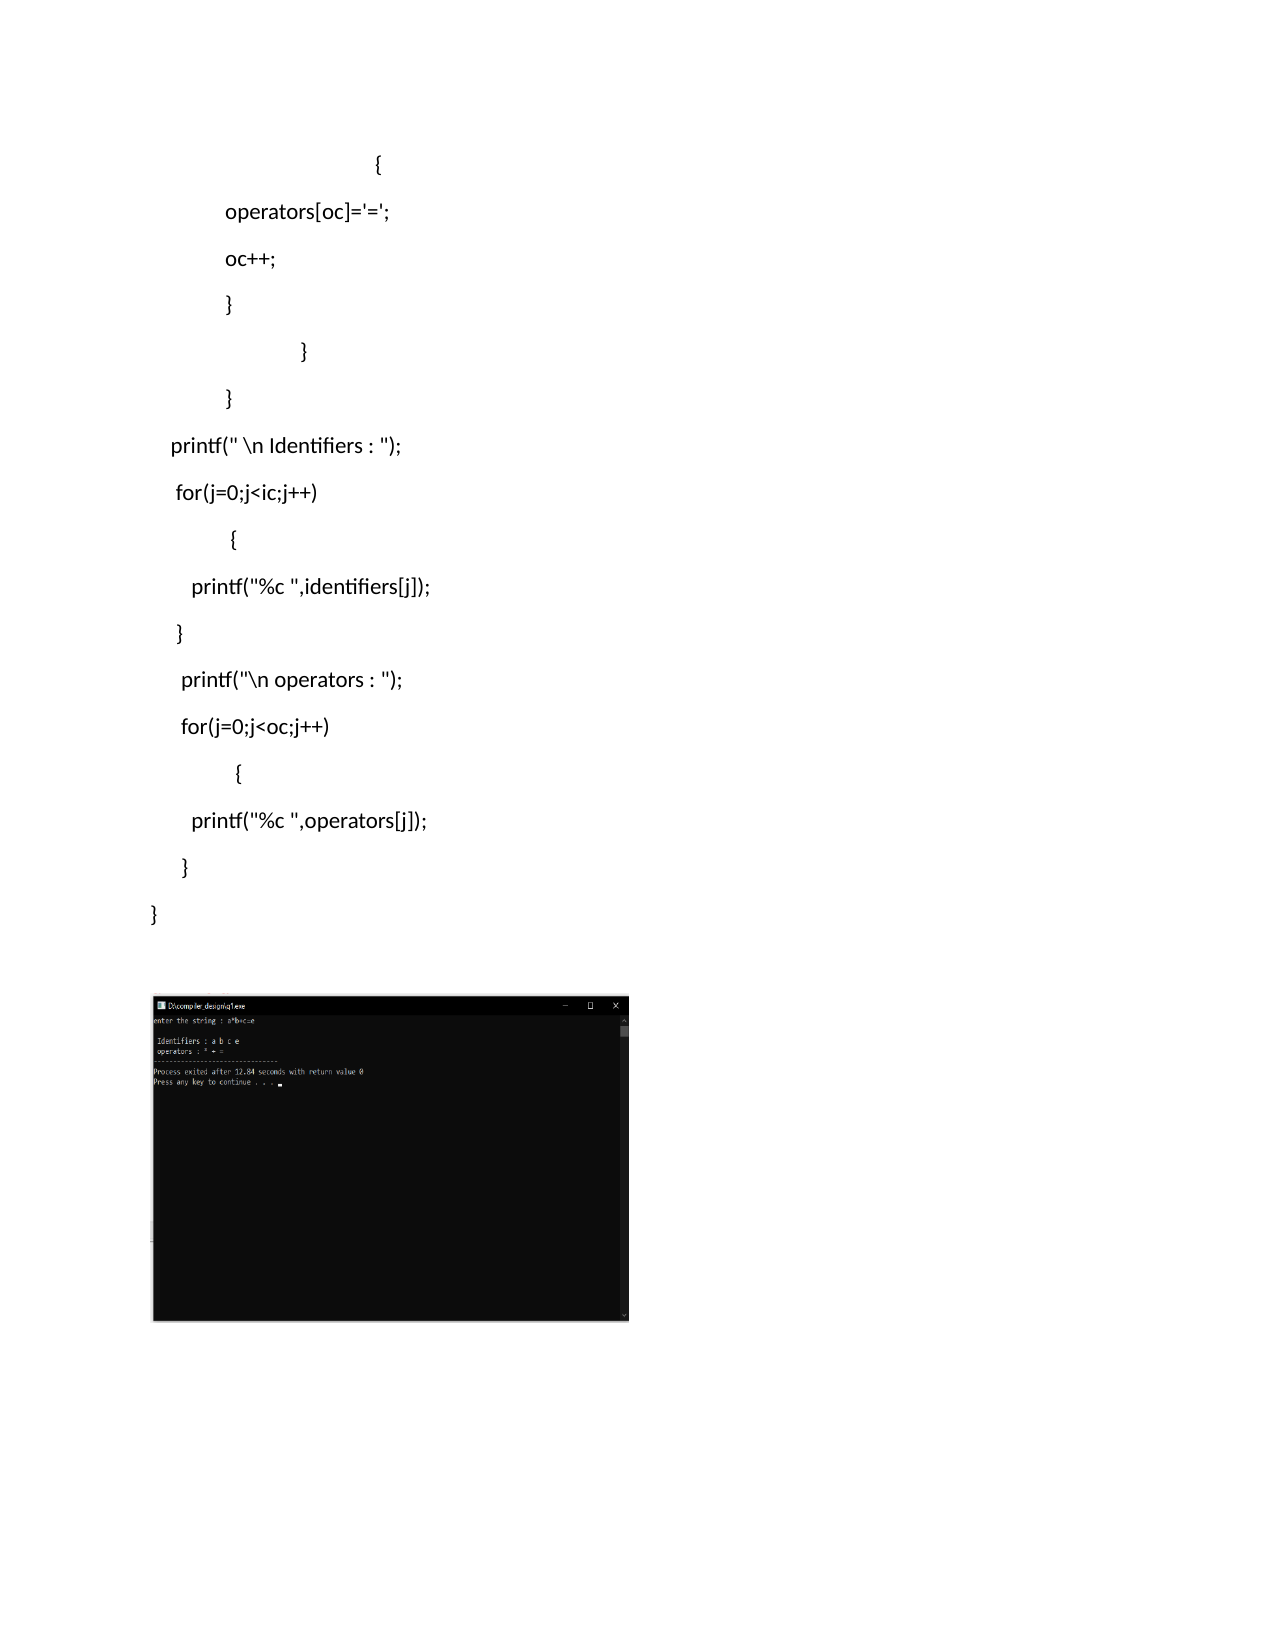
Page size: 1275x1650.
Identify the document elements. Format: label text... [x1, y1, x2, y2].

text } [150, 337, 1125, 366]
text printf("%c ",operators[j]); [150, 806, 1125, 834]
text for(j=0;j<ic;j++) [150, 478, 1125, 506]
picture [150, 993, 629, 1323]
text { [150, 759, 1125, 787]
text operators[oc]='='; [150, 197, 1125, 225]
text printf(" \n Identifiers : "); [150, 431, 1125, 459]
text oc++; [150, 244, 1125, 272]
text } [150, 384, 1125, 412]
text for(j=0;j<oc;j++) [150, 712, 1125, 741]
text } [150, 291, 1125, 319]
text } [150, 619, 1125, 647]
text } [150, 900, 1125, 928]
text { [150, 150, 1125, 178]
text printf("%c ",identifiers[j]); [150, 572, 1125, 600]
text { [150, 525, 1125, 553]
text printf("\n operators : "); [150, 666, 1125, 694]
text } [150, 853, 1125, 881]
